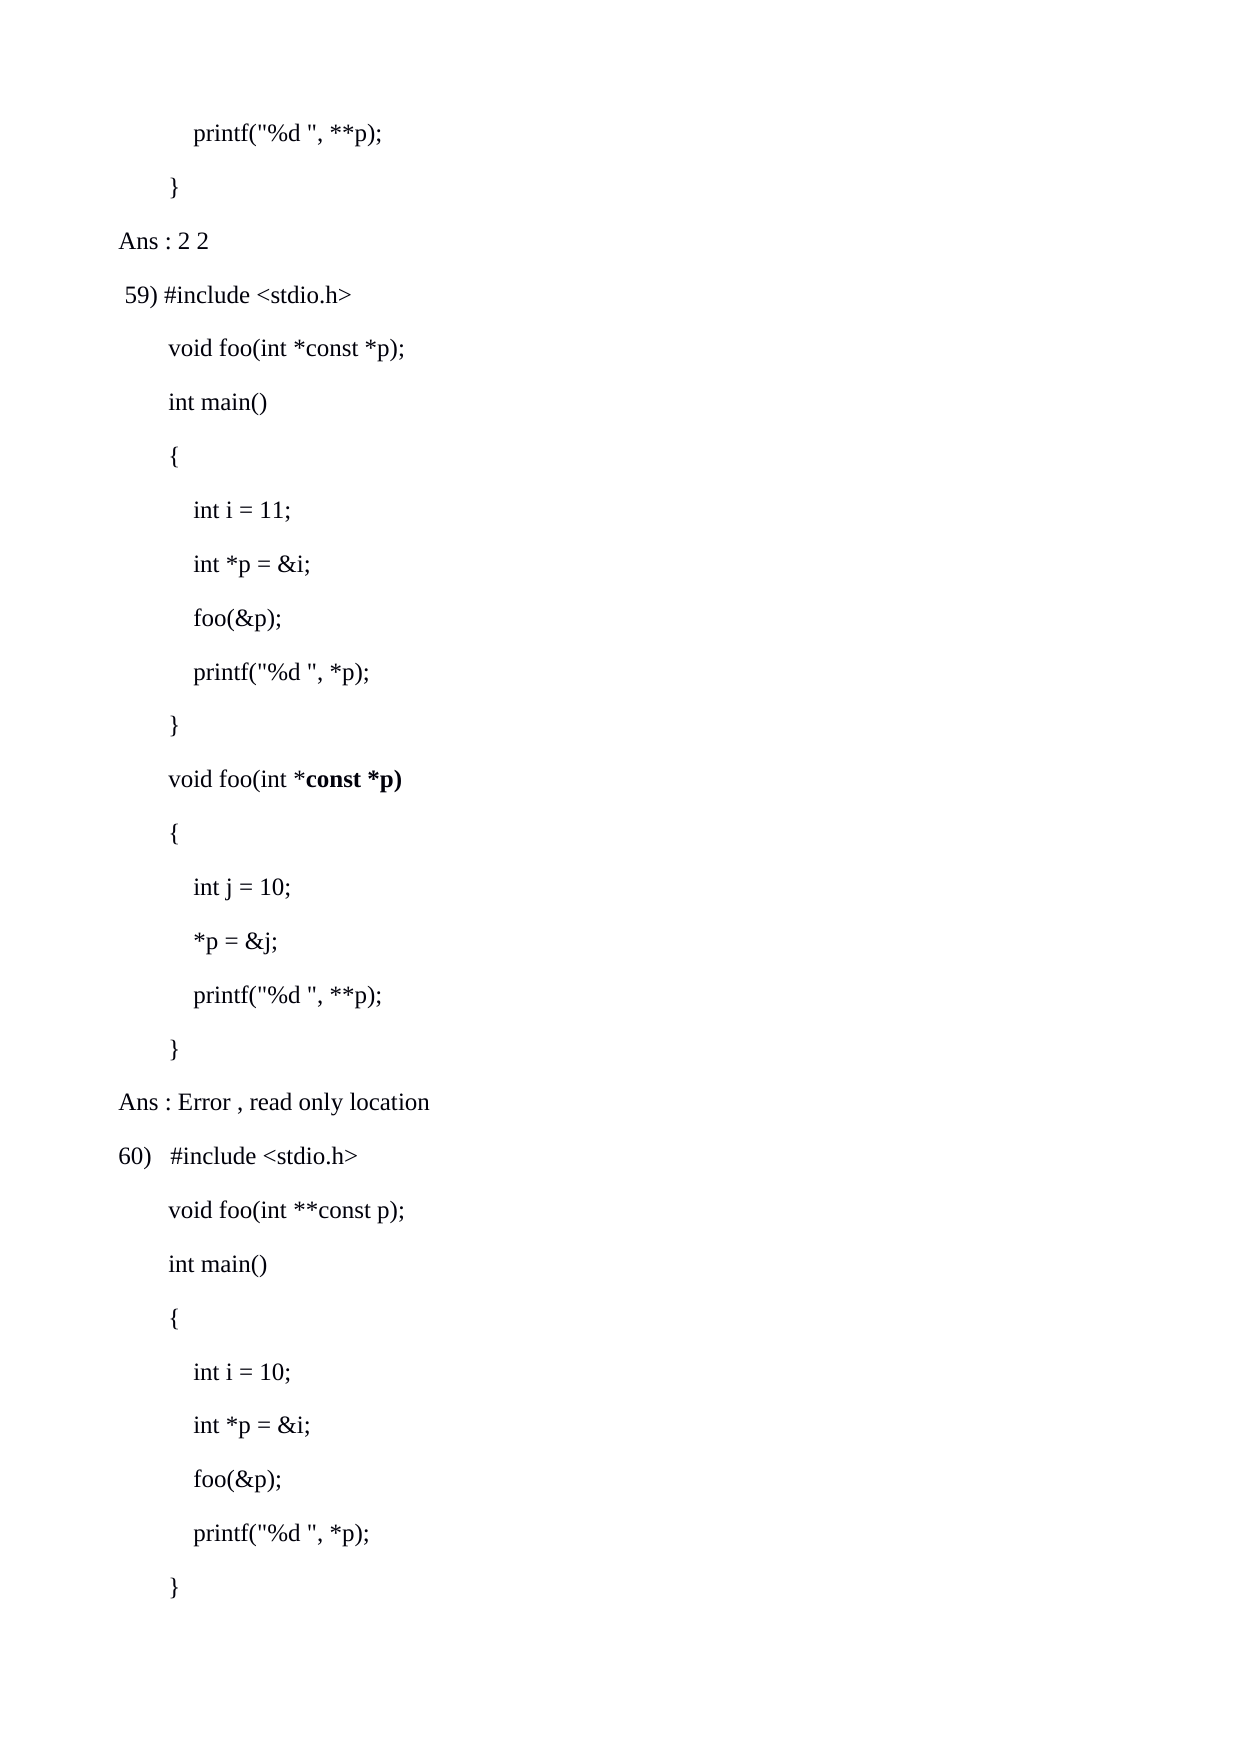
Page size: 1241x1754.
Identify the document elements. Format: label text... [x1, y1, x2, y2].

text printf("%d ", **p); [118, 118, 1122, 147]
text int *p = &i; [118, 549, 1122, 578]
text int i = 10; [118, 1357, 1122, 1386]
text printf("%d ", **p); [118, 980, 1122, 1008]
text } [118, 1572, 1122, 1601]
text foo(&p); [118, 1464, 1122, 1493]
text int main() [118, 1249, 1122, 1278]
text Ans : 2 2 [118, 226, 1122, 254]
text { [118, 818, 1122, 847]
text int i = 11; [118, 495, 1122, 524]
text *p = &j; [118, 926, 1122, 955]
text } [118, 172, 1122, 201]
text int j = 10; [118, 872, 1122, 901]
text 60) #include <stdio.h> [118, 1141, 1122, 1170]
text { [118, 1303, 1122, 1332]
text 59) #include <stdio.h> [118, 280, 1122, 308]
text printf("%d ", *p); [118, 1518, 1122, 1547]
text foo(&p); [118, 603, 1122, 632]
text } [118, 711, 1122, 739]
text int main() [118, 387, 1122, 416]
text { [118, 441, 1122, 470]
text } [118, 1034, 1122, 1062]
text void foo(int *const *p) [118, 764, 1122, 793]
text int *p = &i; [118, 1411, 1122, 1439]
text Ans : Error , read only location [118, 1087, 1122, 1116]
text printf("%d ", *p); [118, 657, 1122, 685]
text void foo(int *const *p); [118, 333, 1122, 362]
text void foo(int **const p); [118, 1195, 1122, 1224]
